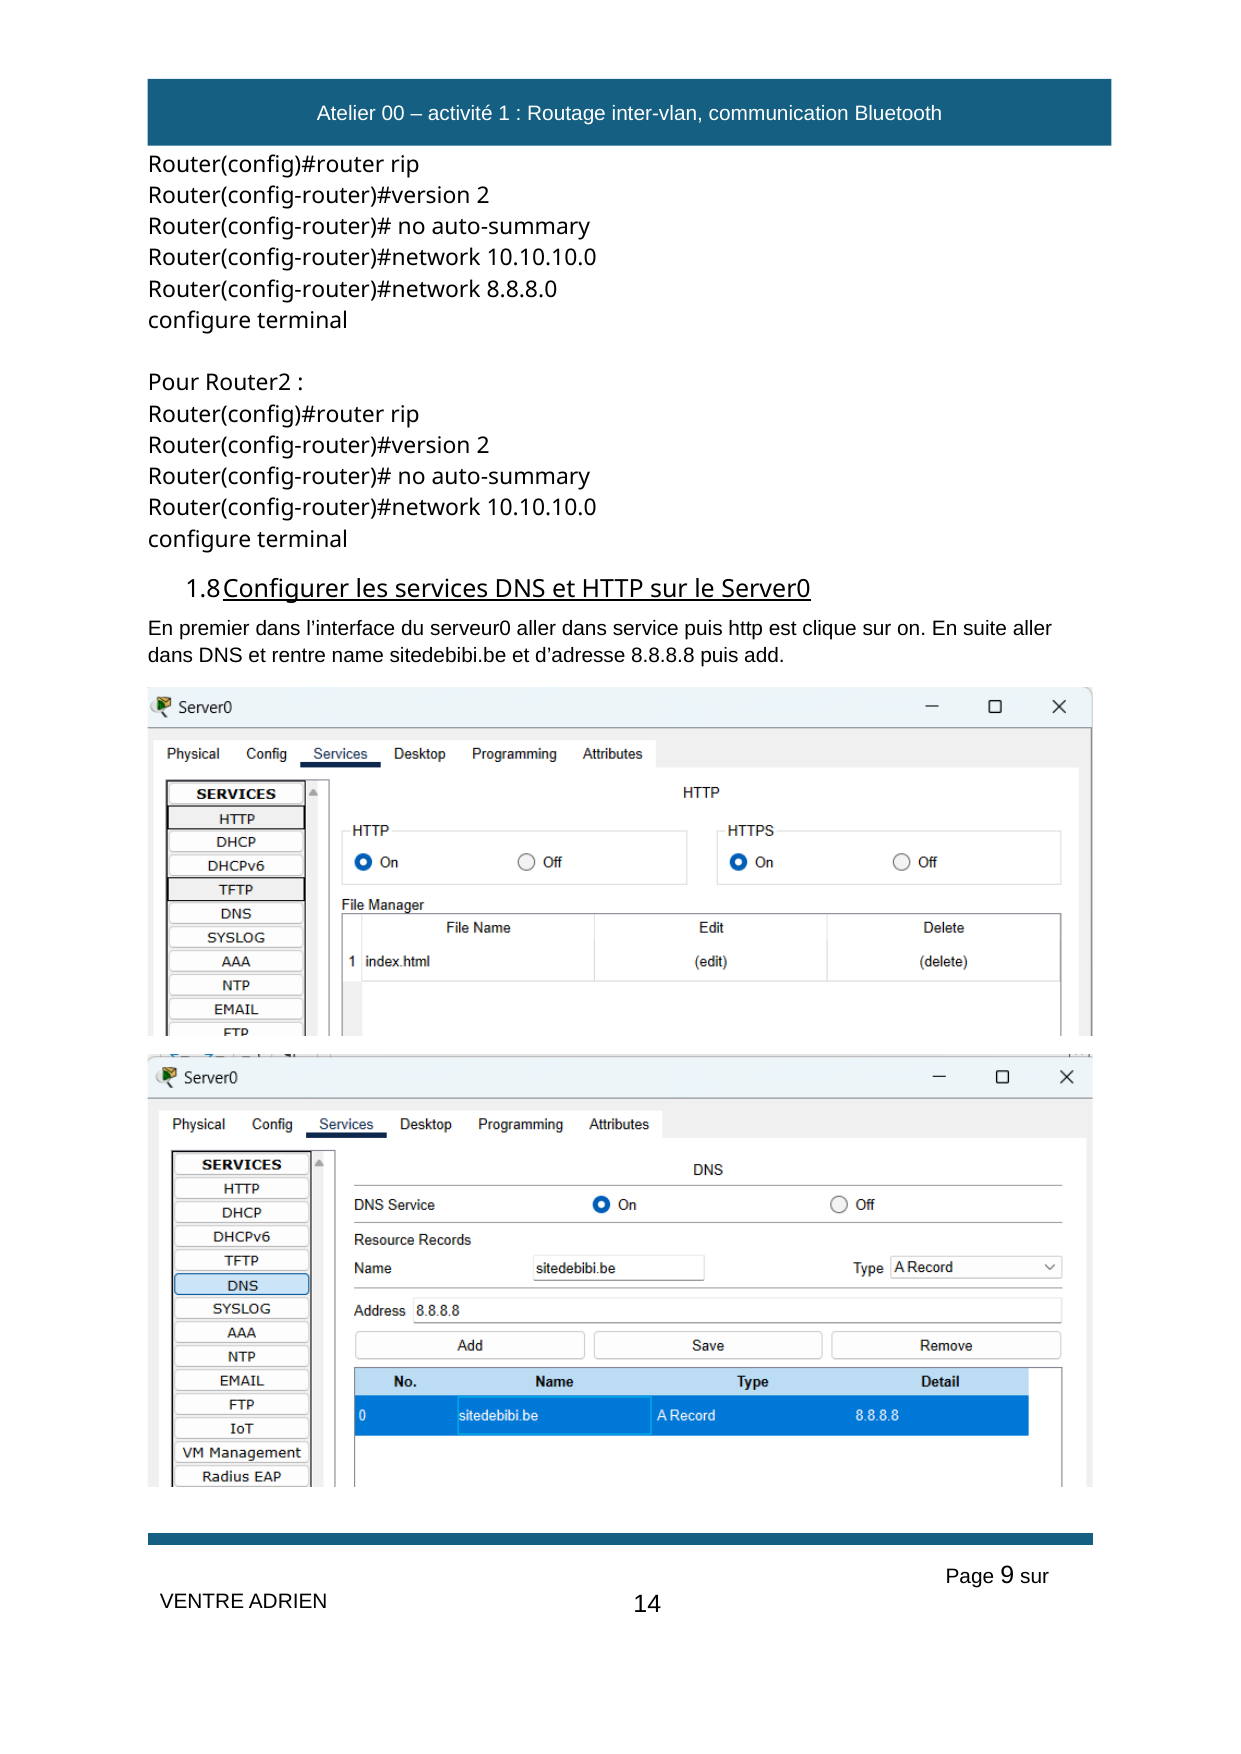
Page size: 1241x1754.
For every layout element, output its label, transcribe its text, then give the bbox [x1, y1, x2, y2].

text Router(config-router)# no auto-summary [148, 210, 1093, 241]
subtitle Configurer les services DNS et HTTP sur le Server0 [185, 571, 1093, 604]
text Router(config-router)# no auto-summary [148, 460, 1093, 491]
text Router(config-router)#network 8.8.8.0 [148, 273, 1093, 304]
text Router(config)#router rip [148, 148, 1093, 179]
text Router(config-router)#network 10.10.10.0 [148, 241, 1093, 273]
text configure terminal [148, 304, 1093, 335]
text Router(config-router)#version 2 [148, 429, 1093, 460]
picture [147, 1054, 1093, 1487]
text Router(config)#router rip [148, 398, 1093, 429]
picture [147, 687, 1093, 1036]
text En premier dans l’interface du serveur0 aller dans service puis http est clique sur on. En suite aller dans DNS et rentre name sitedebibi.be et d’adresse 8.8.8.8 puis add. [148, 616, 1093, 669]
text Pour Router2 : [148, 366, 1093, 398]
text Router(config-router)#network 10.10.10.0 [148, 491, 1093, 523]
text configure terminal [148, 523, 1093, 554]
text Router(config-router)#version 2 [148, 179, 1093, 210]
